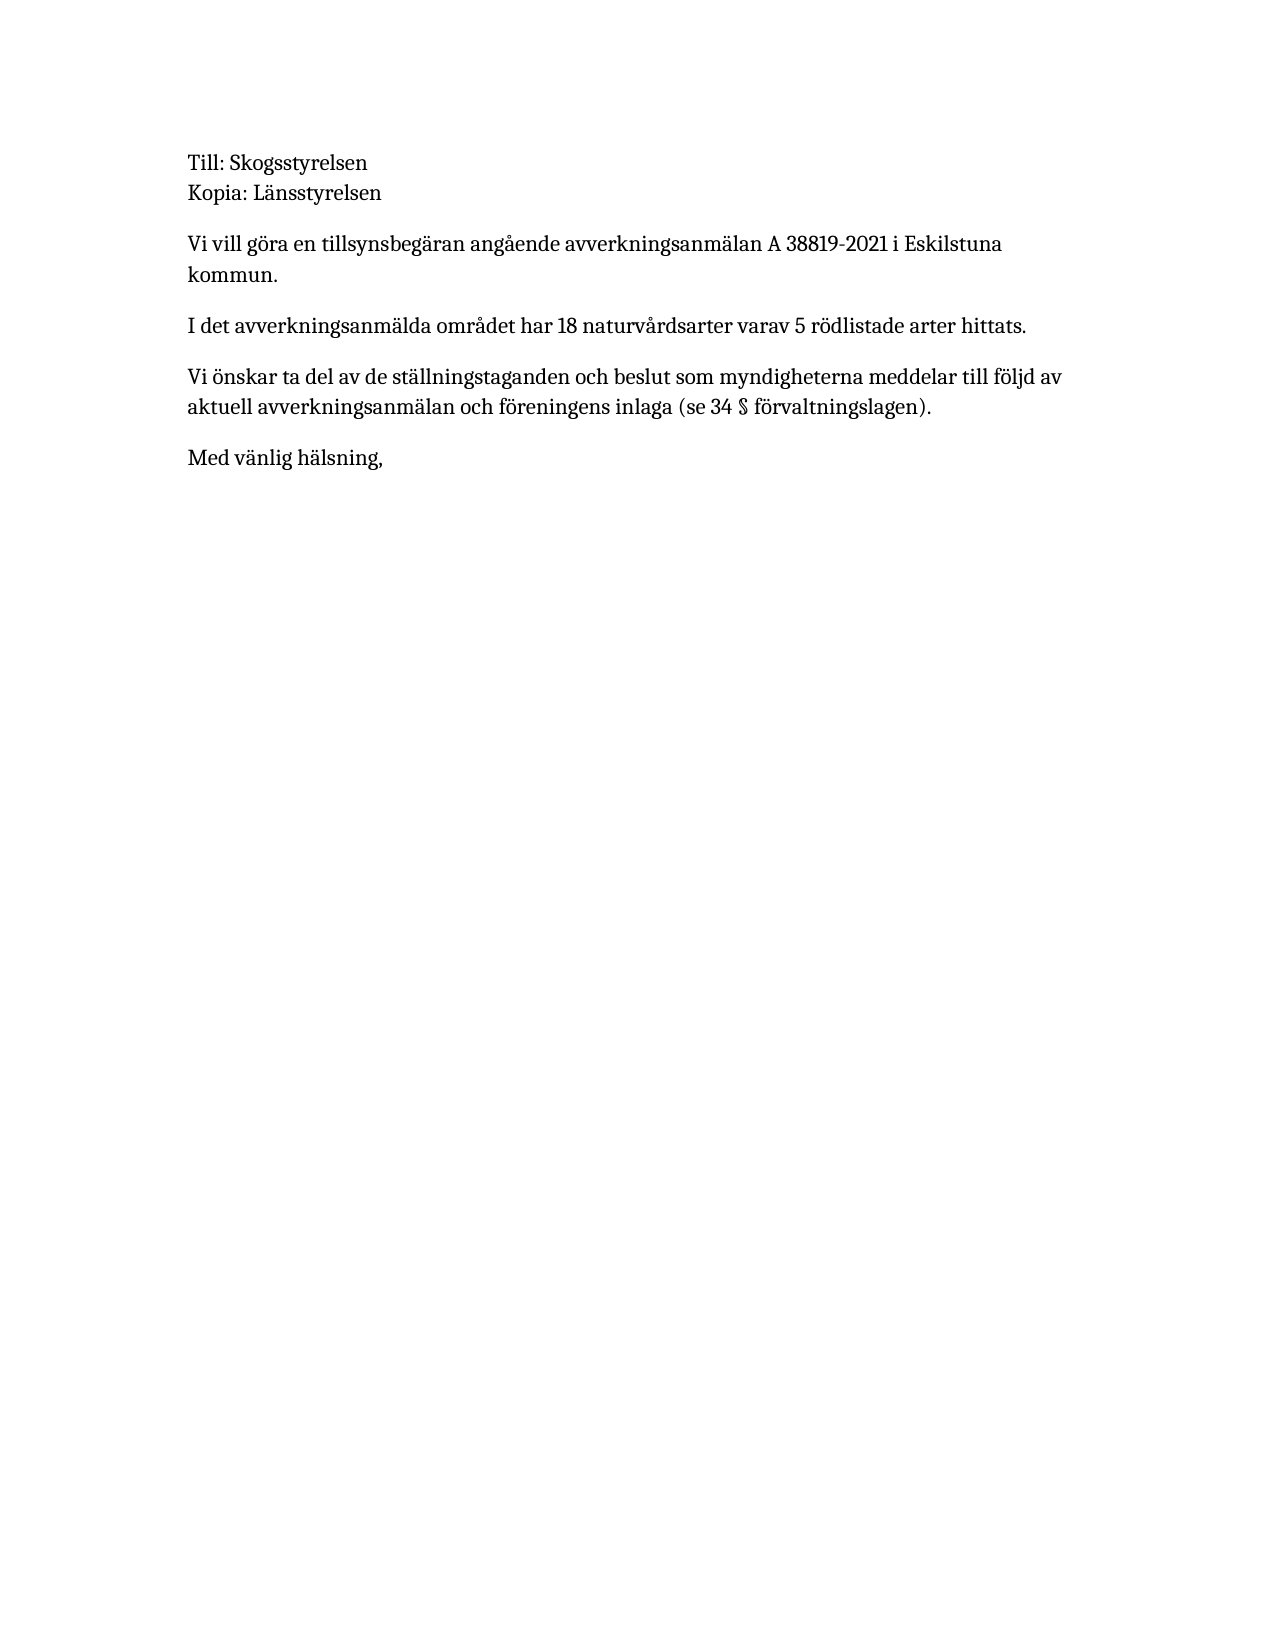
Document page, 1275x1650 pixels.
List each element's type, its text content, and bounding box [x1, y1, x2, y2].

text Vi vill göra en tillsynsbegäran angående avverkningsanmälan A 38819-2021 i Eskilstuna kommun. [187, 231, 1087, 288]
text Med vänlig hälsning, [187, 445, 1087, 501]
text Vi önskar ta del av de ställningstaganden och beslut som myndigheterna meddelar till följd av aktuell avverkningsanmälan och föreningens inlaga (se 34 § förvaltningslagen). [187, 363, 1087, 420]
text Till: Skogsstyrelsen Kopia: Länsstyrelsen [187, 150, 1087, 207]
text I det avverkningsanmälda området har 18 naturvårdsarter varav 5 rödlistade arter hittats. [187, 312, 1087, 339]
